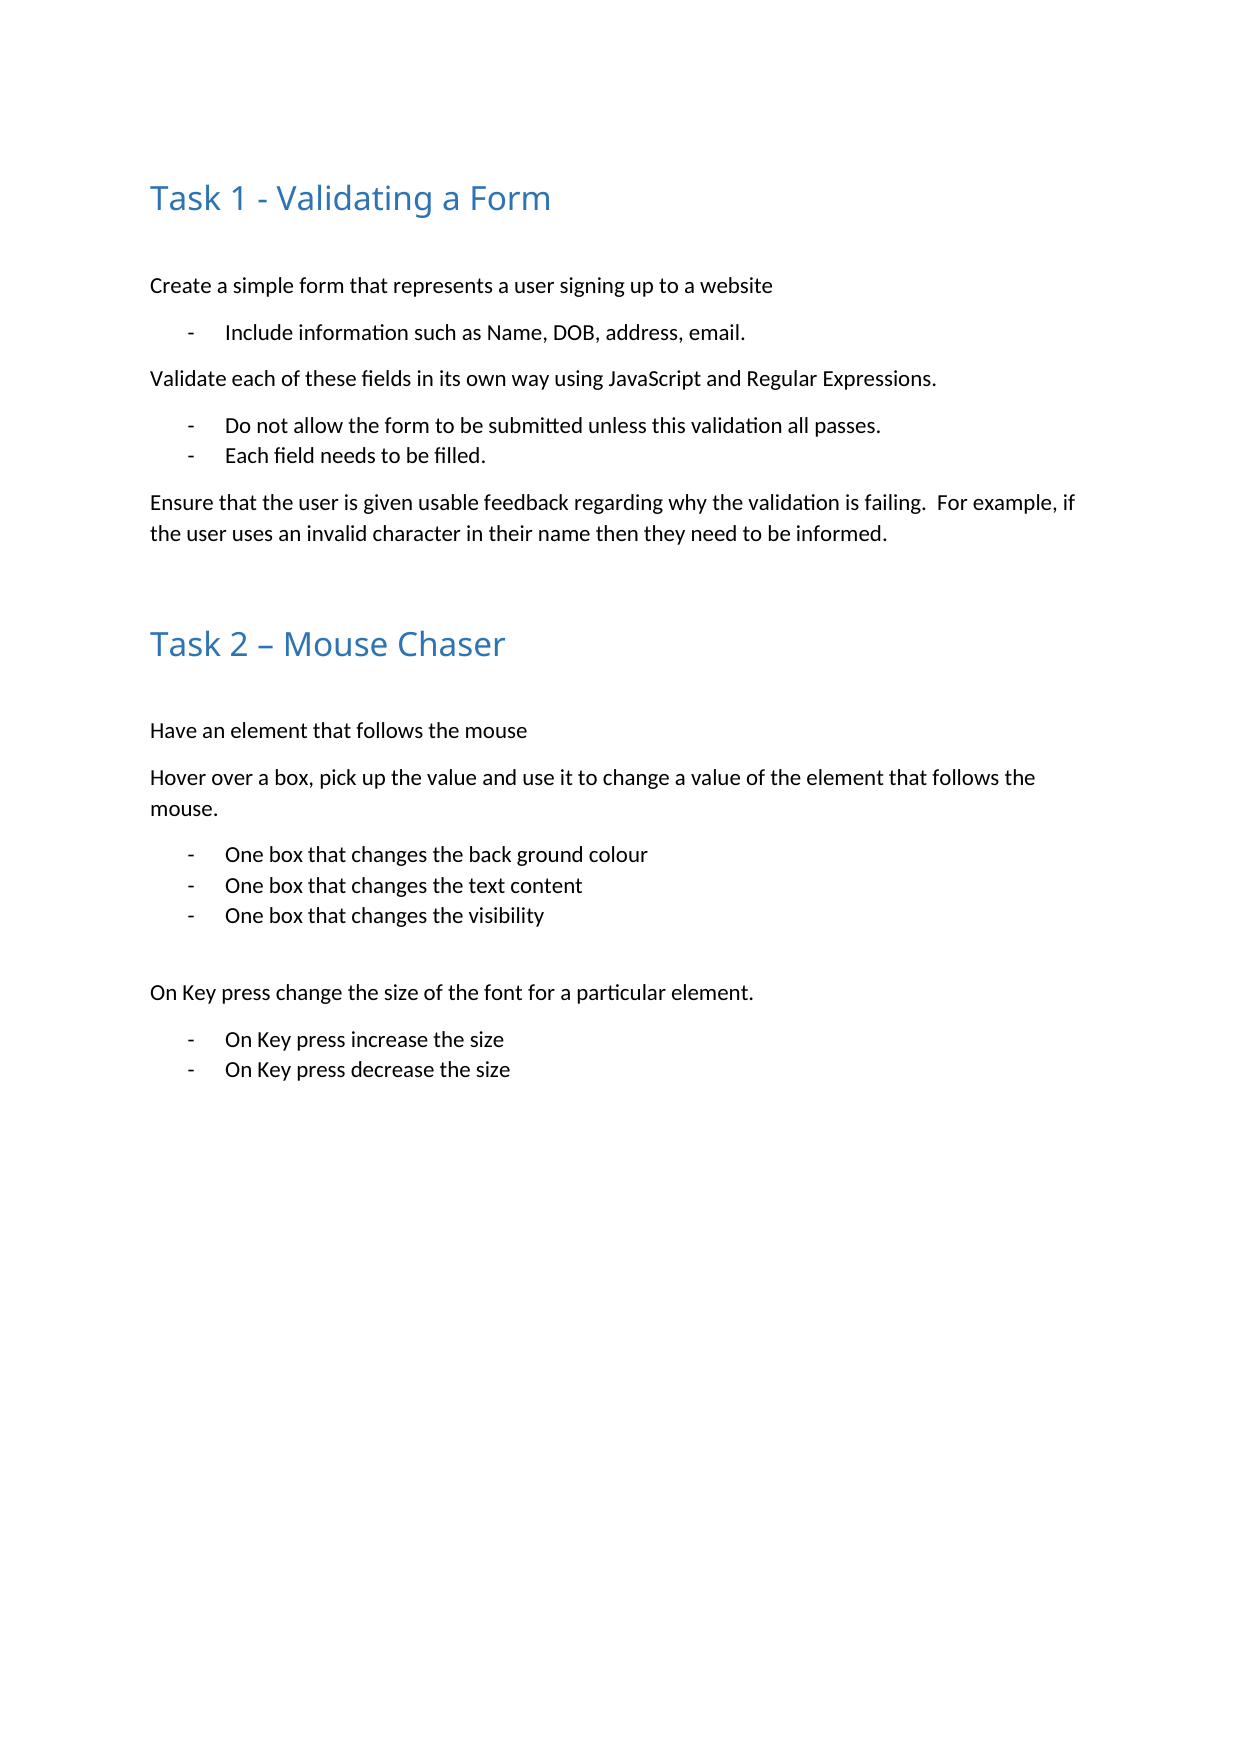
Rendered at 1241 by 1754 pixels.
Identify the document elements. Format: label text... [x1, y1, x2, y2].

subtitle Task 2 – Mouse Chaser [150, 621, 1090, 666]
list Include information such as Name, DOB, address, email. [187, 318, 1090, 346]
text On Key press change the size of the font for a particular element. [150, 978, 1090, 1006]
text Have an element that follows the mouse [150, 717, 1090, 745]
list On Key press increase the size [187, 1025, 1090, 1053]
text Create a simple form that represents a user signing up to a website [150, 271, 1090, 299]
text Hover over a box, pick up the value and use it to change a value of the element that follows the mouse. [150, 763, 1090, 822]
list Each field needs to be filled. [187, 442, 1090, 470]
text Validate each of these fields in its own way using JavaScript and Regular Expressions. [150, 364, 1090, 393]
list One box that changes the text content [187, 871, 1090, 899]
text Ensure that the user is given usable feedback regarding why the validation is failing. For example, if the user uses an invalid character in their name then they need to be informed. [150, 488, 1090, 547]
list One box that changes the back ground colour [187, 841, 1090, 869]
list Do not allow the form to be submitted unless this validation all passes. [187, 411, 1090, 439]
list One box that changes the visibility [187, 901, 1090, 929]
list On Key press decrease the size [187, 1055, 1090, 1083]
subtitle Task 1 - Validating a Form [150, 175, 1090, 220]
